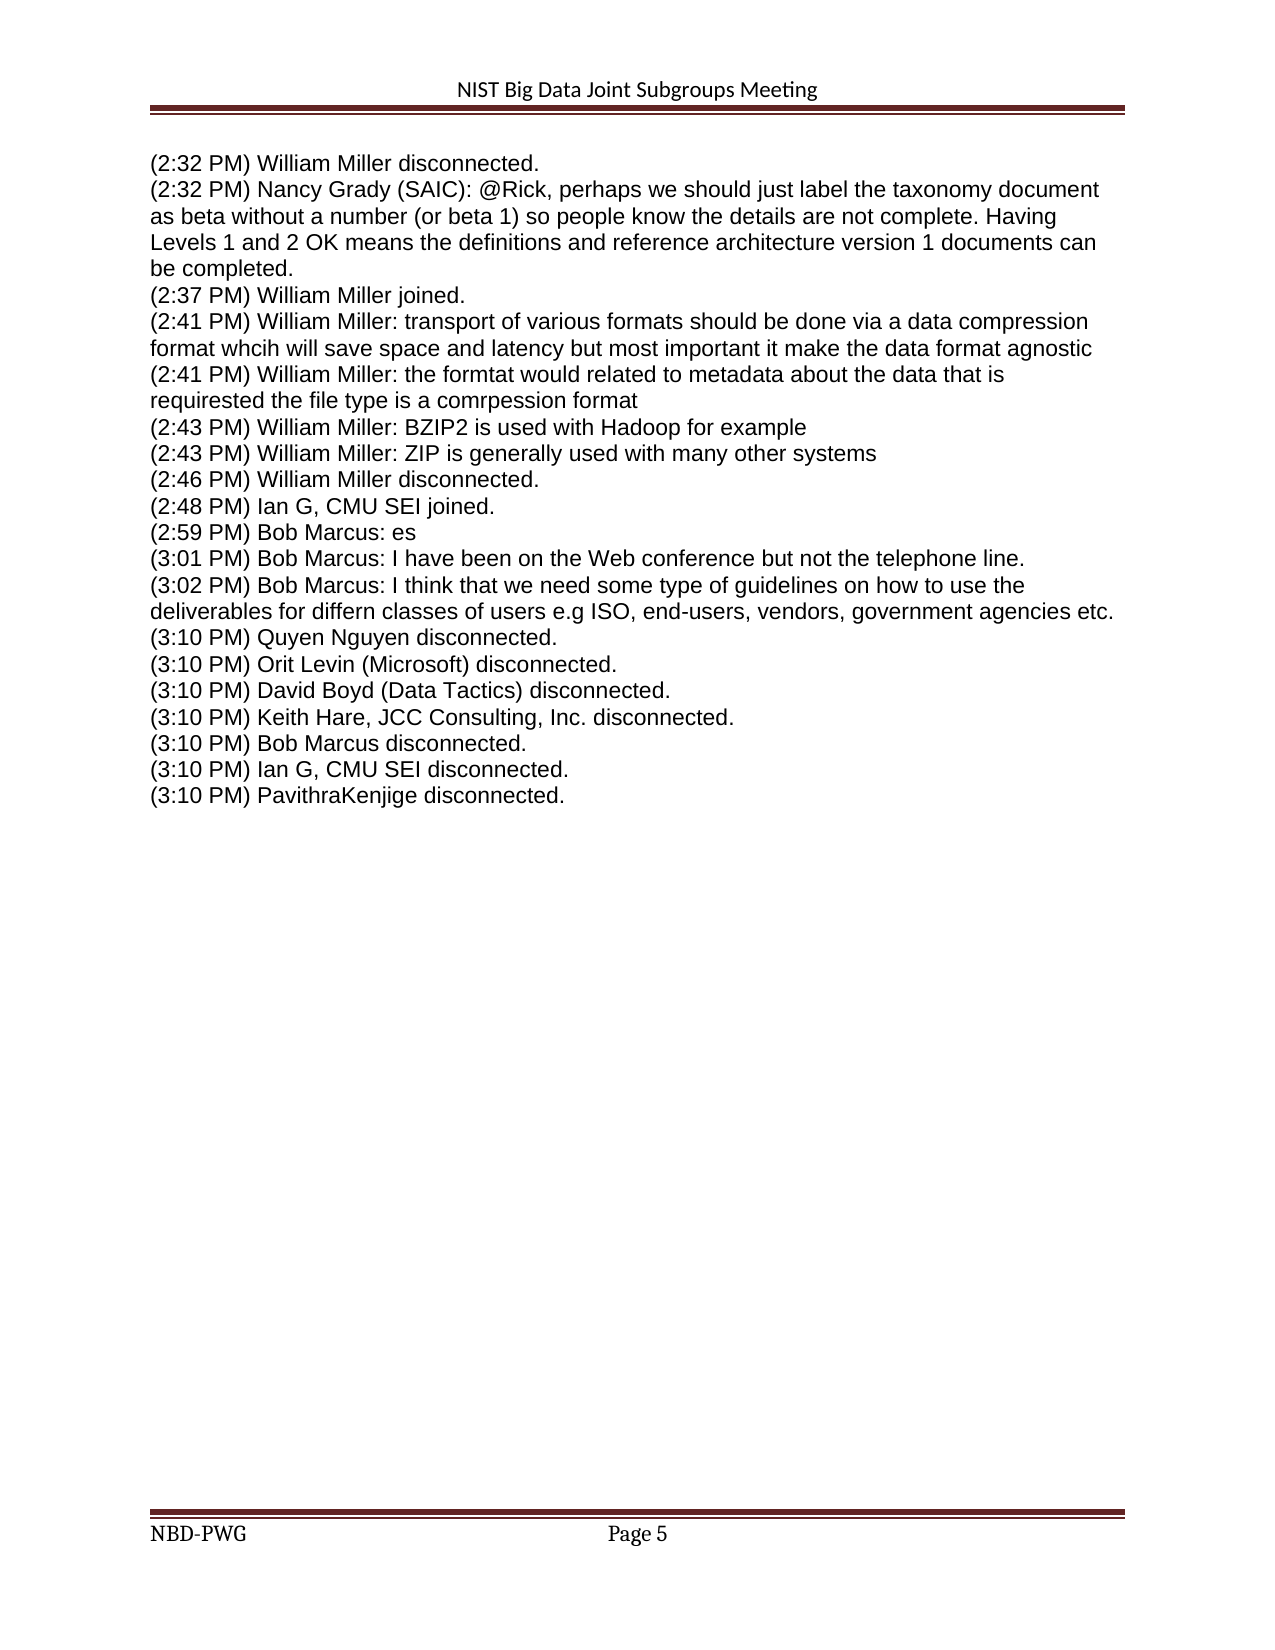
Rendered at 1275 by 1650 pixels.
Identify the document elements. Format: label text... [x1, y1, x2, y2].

text (2:41 PM) William Miller: the formtat would related to metadata about the data that is requirested the file type is a comrpession format [150, 361, 1125, 413]
text (3:02 PM) Bob Marcus: I think that we need some type of guidelines on how to use the deliverables for differn classes of users e.g ISO, end-users, vendors, government agencies etc. [150, 572, 1125, 624]
text (3:01 PM) Bob Marcus: I have been on the Web conference but not the telephone line. [150, 545, 1125, 572]
text (2:32 PM) William Miller disconnected. [150, 150, 1125, 176]
text (2:43 PM) William Miller: ZIP is generally used with many other systems [150, 440, 1125, 466]
text (3:10 PM) Orit Levin (Microsoft) disconnected. [150, 651, 1125, 677]
text (2:43 PM) William Miller: BZIP2 is used with Hadoop for example [150, 413, 1125, 440]
text (3:10 PM) Keith Hare, JCC Consulting, Inc. disconnected. [150, 703, 1125, 730]
text (2:46 PM) William Miller disconnected. [150, 466, 1125, 493]
text (3:10 PM) PavithraKenjige disconnected. [150, 782, 1125, 809]
text (3:10 PM) Ian G, CMU SEI disconnected. [150, 756, 1125, 782]
text (2:41 PM) William Miller: transport of various formats should be done via a data compression format whcih will save space and latency but most important it make the data format agnostic [150, 308, 1125, 361]
text (2:48 PM) Ian G, CMU SEI joined. [150, 493, 1125, 519]
text (3:10 PM) Bob Marcus disconnected. [150, 730, 1125, 756]
text (2:59 PM) Bob Marcus: es [150, 519, 1125, 545]
text (2:37 PM) William Miller joined. [150, 282, 1125, 308]
text (3:10 PM) David Boyd (Data Tactics) disconnected. [150, 677, 1125, 703]
text (3:10 PM) Quyen Nguyen disconnected. [150, 624, 1125, 651]
text (2:32 PM) Nancy Grady (SAIC): @Rick, perhaps we should just label the taxonomy document as beta without a number (or beta 1) so people know the details are not complete. Having Levels 1 and 2 OK means the definitions and reference architecture version 1 documents can be completed. [150, 176, 1125, 282]
